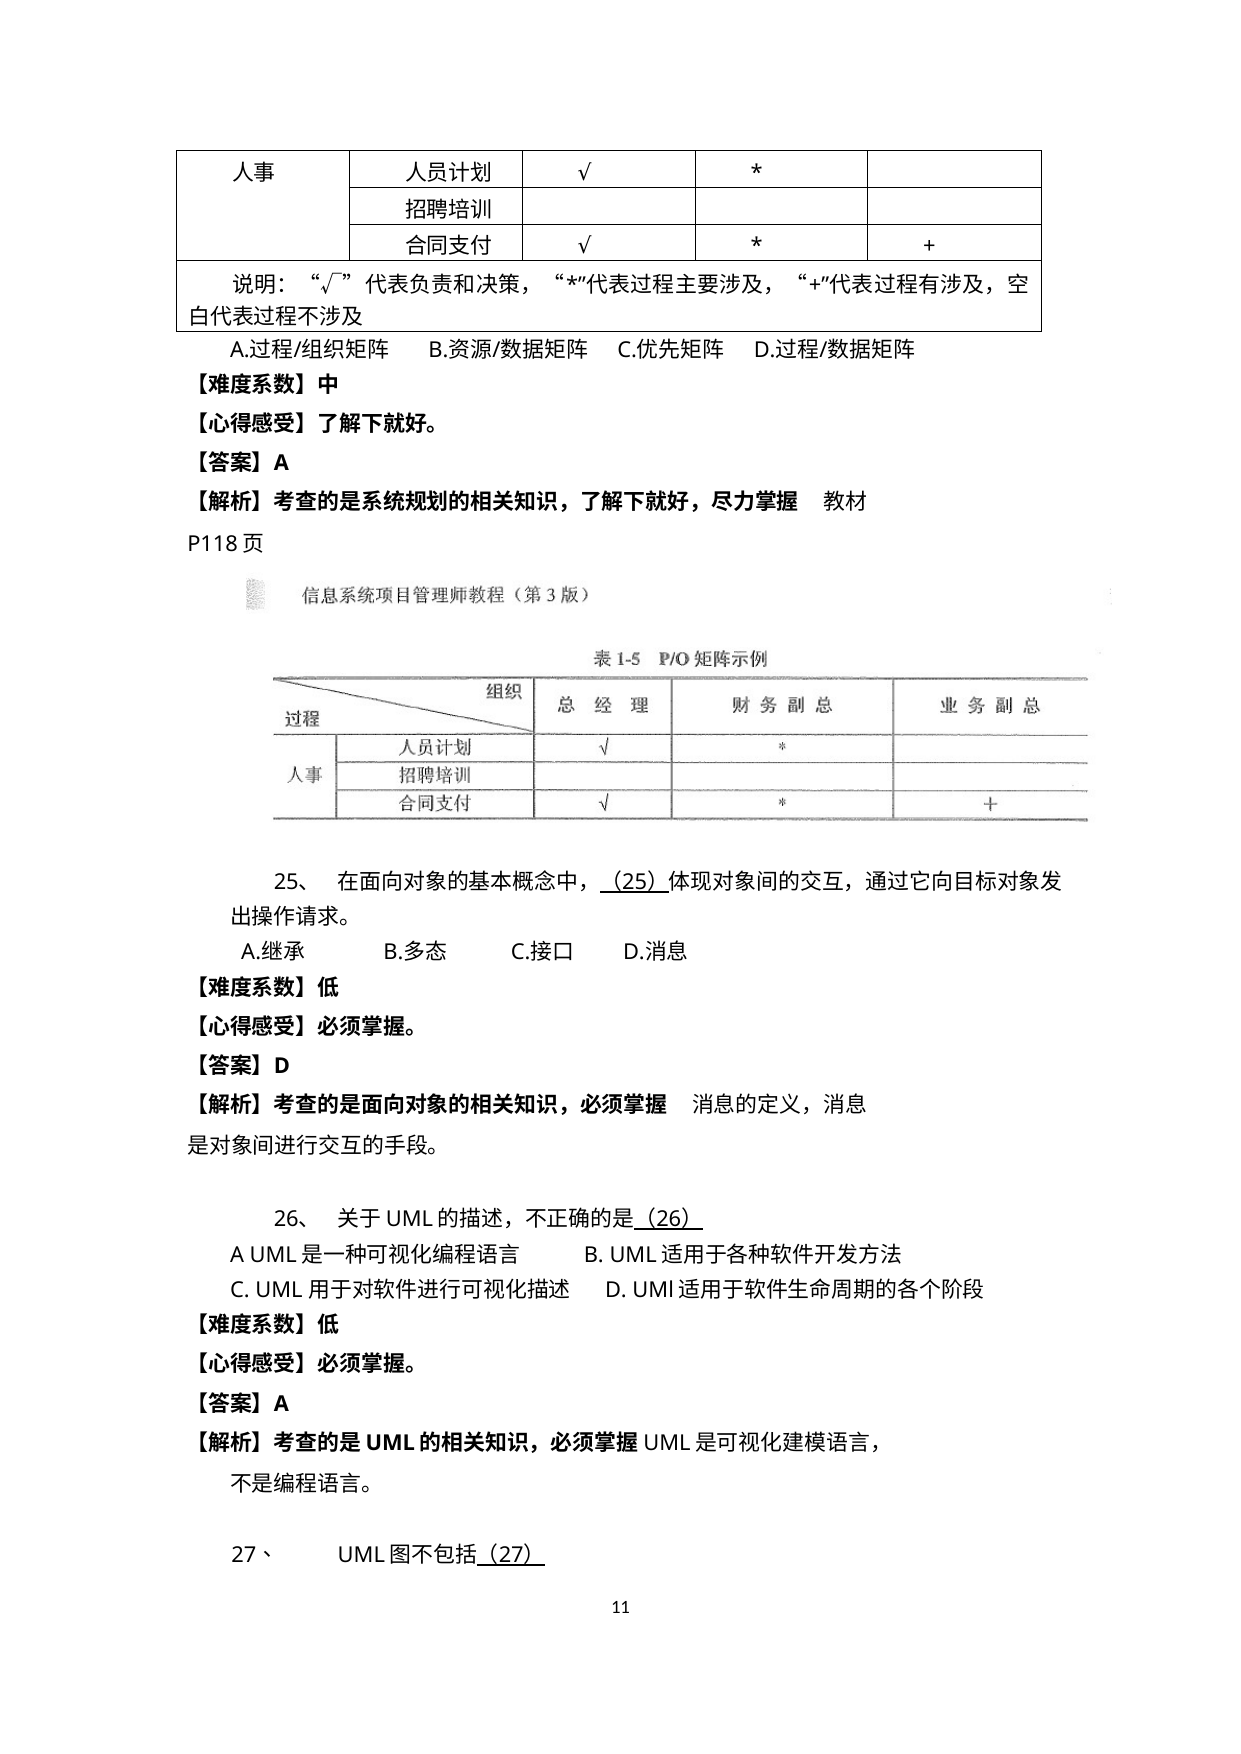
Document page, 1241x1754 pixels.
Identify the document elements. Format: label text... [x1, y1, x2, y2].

text 【解析】考查的是面向对象的相关知识，必须掌握 消息的定义，消息是对象间进行交互的手段。 [186, 1087, 880, 1160]
table_cell [523, 188, 695, 224]
table_header 人事 [177, 151, 349, 260]
table_cell √ [523, 151, 695, 187]
table_cell 说明：“√”代表负责和决策，“*”代表过程主要涉及，“+”代表过程有涉及，空白代表过程不涉及 [177, 261, 1041, 331]
list 关于UML的描述，不正确的是（26） [230, 1201, 1075, 1233]
text 【解析】考查的是UML的相关知识，必须掌握 UML是可视化建模语言，不是编程语言。 [186, 1425, 880, 1498]
text 【解析】考查的是系统规划的相关知识，了解下就好，尽力掌握 教材P118页 [186, 484, 880, 557]
table_cell * [696, 151, 867, 187]
text 【心得感受】了解下就好。 [186, 406, 880, 438]
text 【心得感受】必须掌握。 [186, 1346, 880, 1378]
text C. UML 用于对软件进行可视化描述 D. UMl适用于软件生命周期的各个阶段 [230, 1272, 1079, 1304]
table_cell 合同支付 [350, 225, 522, 260]
table_cell √ [523, 225, 695, 260]
text A.继承 B.多态 C.接口 D.消息 [230, 934, 1079, 966]
list 在面向对象的基本概念中，（25）体现对象间的交互，通过它向目标对象发出操作请求。 [230, 864, 1075, 931]
text 【难度系数】低 [186, 1307, 880, 1339]
text A UML是一种可视化编程语言 B. UML适用于各种软件开发方法 [230, 1237, 1079, 1268]
text 【答案】D [186, 1048, 880, 1080]
table_cell 招聘培训 [350, 188, 522, 224]
text 【心得感受】必须掌握。 [186, 1009, 880, 1041]
text 【难度系数】中 [186, 367, 880, 399]
table_cell + [868, 225, 1041, 260]
table_cell * [696, 225, 867, 260]
picture [246, 572, 1112, 831]
table_cell [696, 188, 867, 224]
text 【难度系数】低 [186, 970, 880, 1001]
list UML图不包括（27） [231, 1539, 1079, 1569]
table_cell [868, 188, 1041, 224]
table_cell 人员计划 [350, 151, 522, 187]
table_cell [868, 151, 1041, 187]
text 【答案】A [186, 445, 880, 477]
text A.过程/组织矩阵 B.资源/数据矩阵 C.优先矩阵 D.过程/数据矩阵 [230, 332, 1079, 363]
text 【答案】A [186, 1386, 880, 1417]
